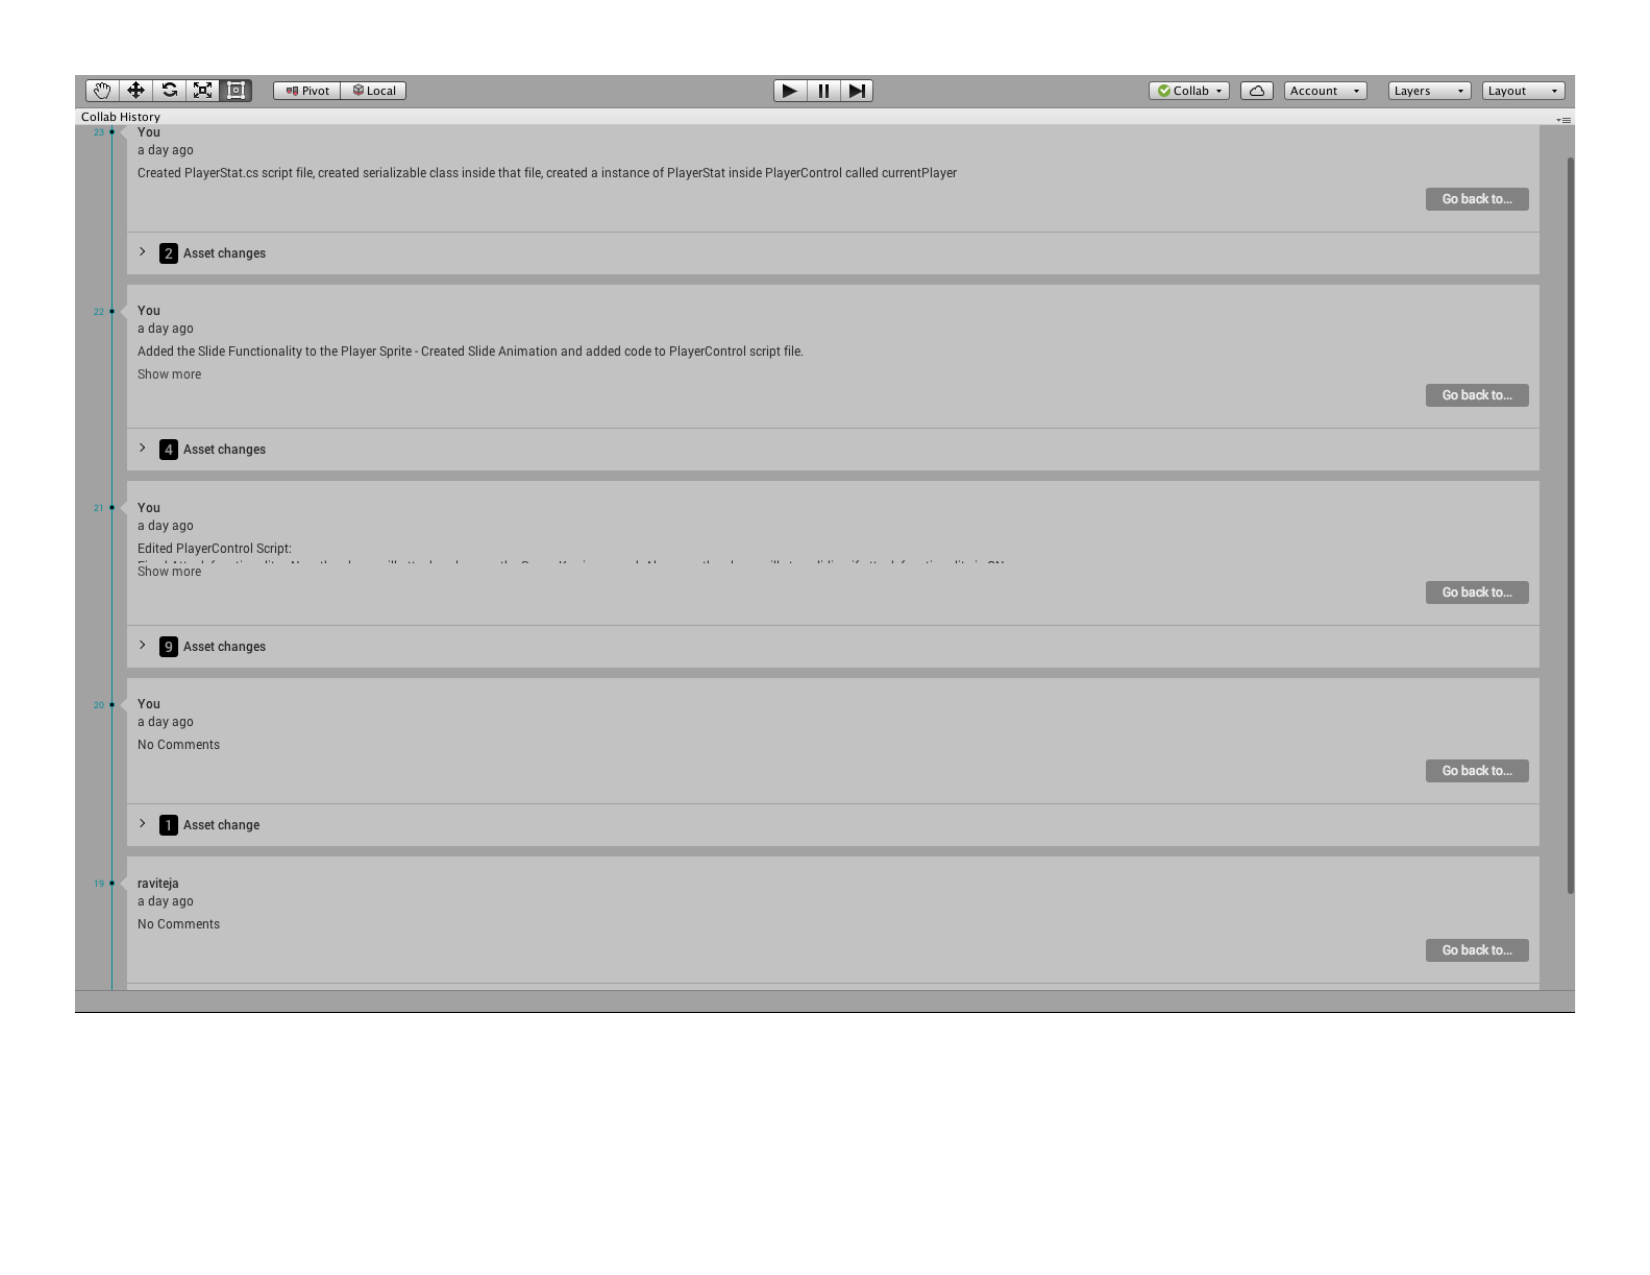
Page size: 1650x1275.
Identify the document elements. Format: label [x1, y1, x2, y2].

picture [75, 75, 1575, 1013]
